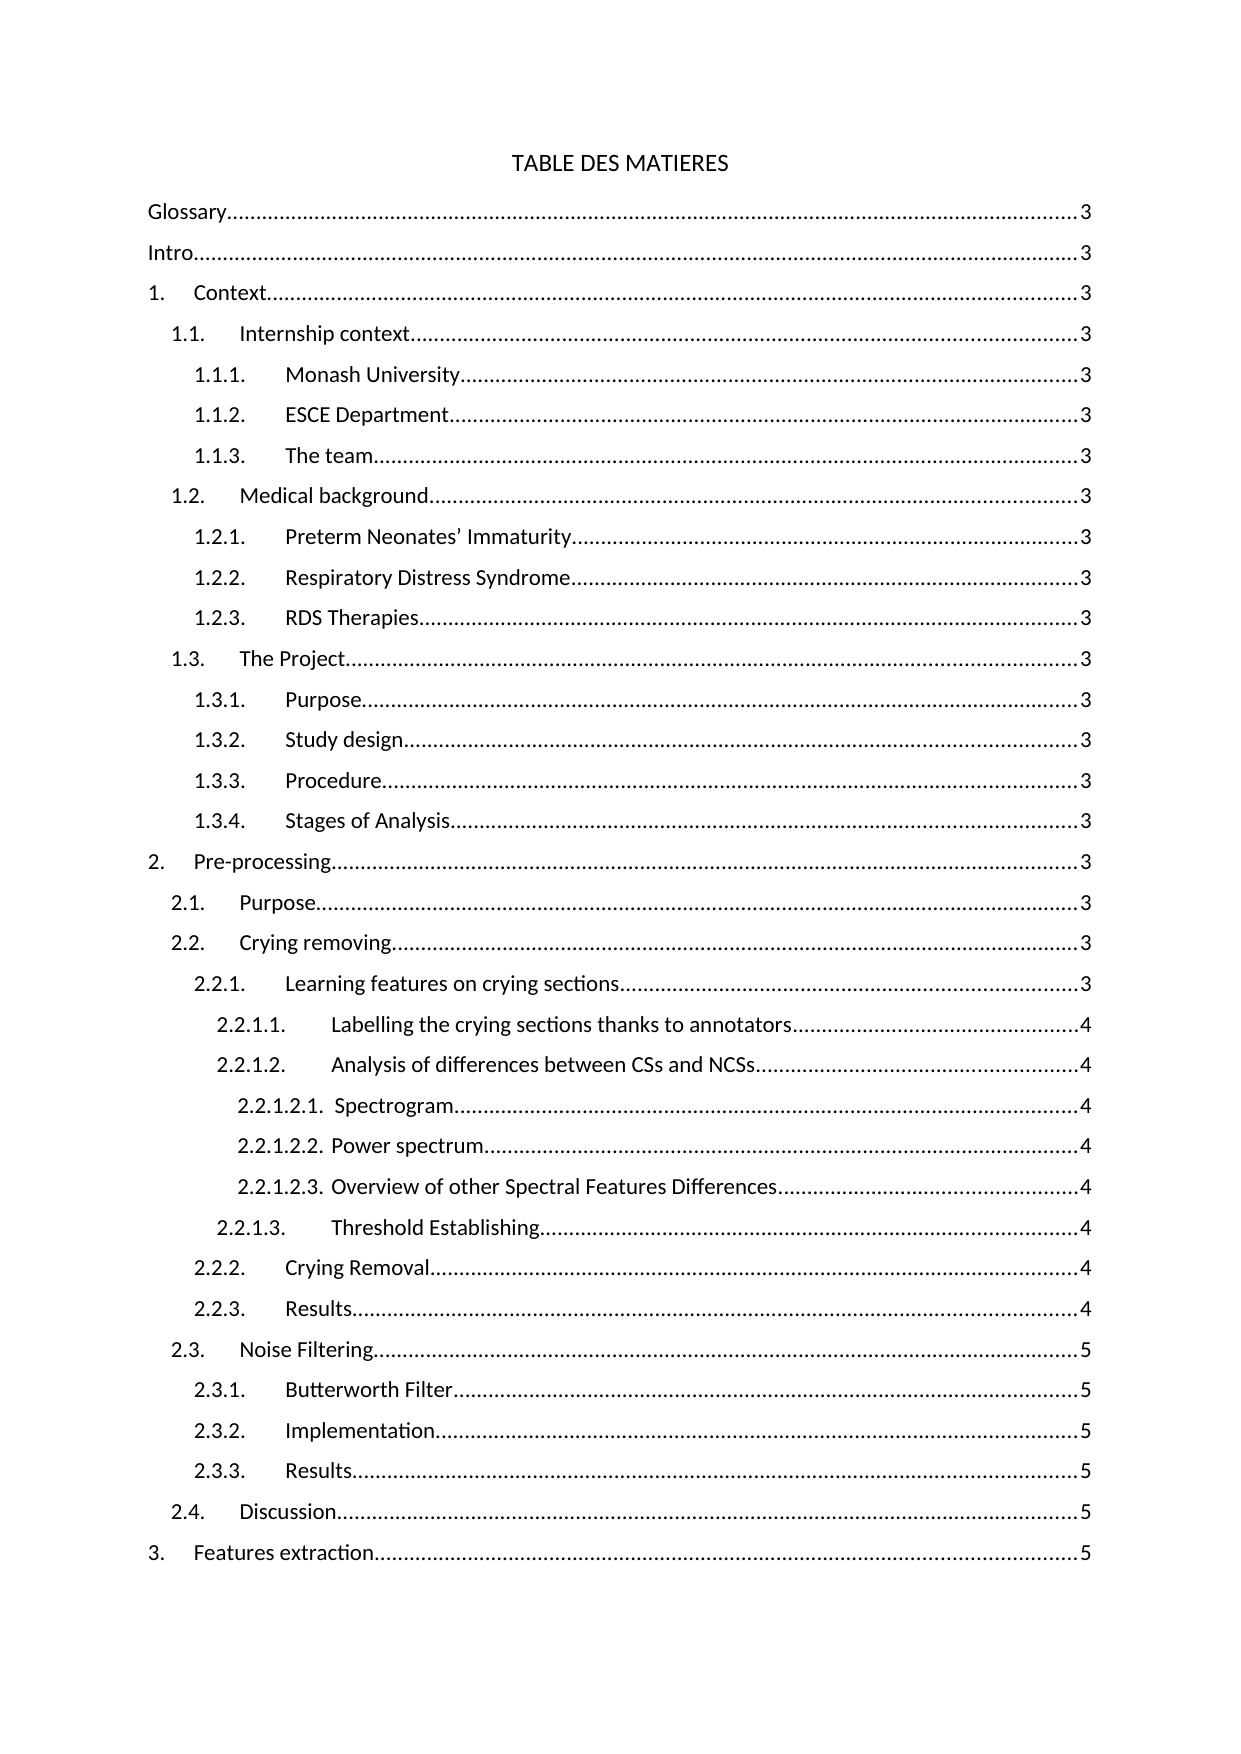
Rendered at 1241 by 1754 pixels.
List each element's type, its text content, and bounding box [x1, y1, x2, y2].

text 1.2. Medical background 3 [171, 482, 1093, 509]
text 2. Pre-processing 3 [148, 847, 1093, 875]
text 2.2.3. Results 4 [193, 1294, 1093, 1322]
text 1.3.1. Purpose 3 [193, 685, 1093, 713]
text 2.2.1.2.1. Spectrogram 4 [216, 1091, 1093, 1119]
text 1.1.3. The team 3 [193, 441, 1093, 469]
text 1. Context 3 [148, 278, 1093, 306]
text 1.3.2. Study design 3 [193, 725, 1093, 753]
text 2.2.1. Learning features on crying sections 3 [193, 969, 1093, 997]
text 1.3.3. Procedure 3 [193, 766, 1093, 794]
text 3. Features extraction 5 [148, 1538, 1093, 1566]
text 2.3.3. Results 5 [193, 1457, 1093, 1484]
text 1.2.2. Respiratory Distress Syndrome 3 [193, 563, 1093, 591]
text 1.1.2. ESCE Department 3 [193, 400, 1093, 428]
text 2.3. Noise Filtering 5 [171, 1335, 1093, 1363]
text 1.3.4. Stages of Analysis 3 [193, 807, 1093, 834]
text 2.2.1.1. Labelling the crying sections thanks to annotators 4 [216, 1010, 1093, 1038]
text 2.2.1.2. Analysis of differences between CSs and NCSs 4 [216, 1050, 1093, 1078]
text 2.2.1.3. Threshold Establishing 4 [216, 1213, 1093, 1241]
text 2.2.1.2.3. Overview of other Spectral Features Differences 4 [216, 1172, 1093, 1200]
text 2.2.2. Crying Removal 4 [193, 1253, 1093, 1281]
text 1.2.1. Preterm Neonates’ Immaturity 3 [193, 522, 1093, 550]
text TABLE DES MATIERES [148, 148, 1093, 178]
text 1.3. The Project 3 [171, 644, 1093, 672]
text 1.2.3. RDS Therapies 3 [193, 603, 1093, 631]
text 1.1.1. Monash University 3 [193, 360, 1093, 388]
text 1.1. Internship context 3 [171, 319, 1093, 347]
text 2.2.1.2.2. Power spectrum 4 [216, 1132, 1093, 1159]
text 2.4. Discussion 5 [171, 1497, 1093, 1525]
text 2.2. Crying removing 3 [171, 928, 1093, 956]
text 2.3.2. Implementation 5 [193, 1416, 1093, 1444]
text Glossary 3 [148, 197, 1093, 225]
text 2.3.1. Butterworth Filter 5 [193, 1375, 1093, 1403]
text Intro 3 [148, 238, 1093, 266]
text 2.1. Purpose 3 [171, 888, 1093, 916]
